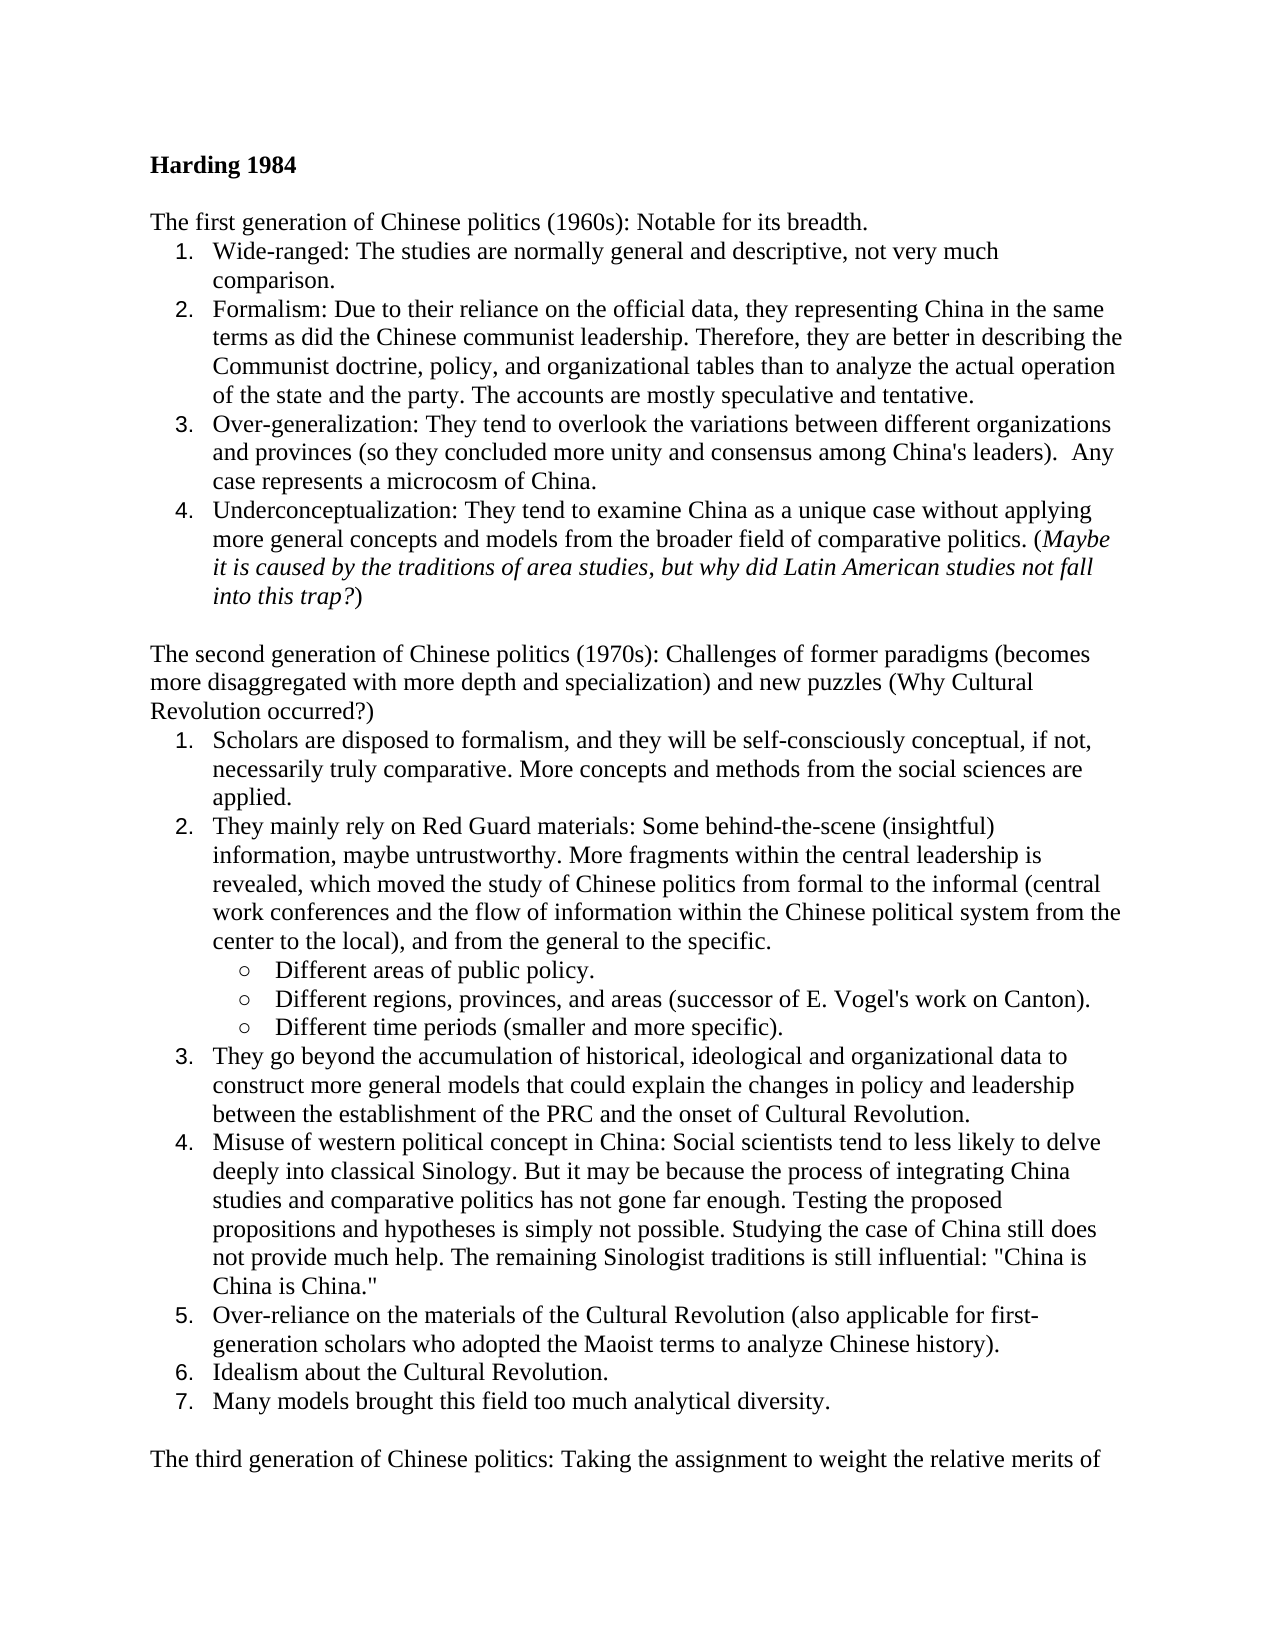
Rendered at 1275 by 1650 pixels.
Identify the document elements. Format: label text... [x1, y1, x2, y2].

list Many models brought this field too much analytical diversity. [175, 1386, 1125, 1415]
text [150, 1444, 1125, 1472]
list Over-reliance on the materials of the Cultural Revolution (also applicable for first-generation scholars who adopted the Maoist terms to analyze Chinese history). [175, 1300, 1125, 1357]
list Wide-ranged: The studies are normally general and descriptive, not very much comparison. [175, 236, 1125, 294]
text The second generation of Chinese politics (1970s): Challenges of former paradigms (becomes more disaggregated with more depth and specialization) and new puzzles (Why Cultural Revolution occurred?) [150, 639, 1125, 725]
list Different regions, provinces, and areas (successor of E. Vogel's work on Canton). [237, 984, 1125, 1012]
list Underconceptualization: They tend to examine China as a unique case without applying more general concepts and models from the broader field of comparative politics. (Maybe it is caused by the traditions of area studies, but why did Latin American studies not fall into this trap?) [175, 495, 1125, 610]
text The first generation of Chinese politics (1960s): Notable for its breadth. [150, 207, 1125, 236]
list Different time periods (smaller and more specific). [237, 1012, 1125, 1041]
list They go beyond the accumulation of historical, ideological and organizational data to construct more general models that could explain the changes in policy and leadership between the establishment of the PRC and the onset of Cultural Revolution. [175, 1041, 1125, 1127]
list Formalism: Due to their reliance on the official data, they representing China in the same terms as did the Chinese communist leadership. Therefore, they are better in describing the Communist doctrine, policy, and organizational tables than to analyze the actual operation of the state and the party. The accounts are mostly speculative and tentative. [175, 294, 1125, 409]
list They mainly rely on Red Guard materials: Some behind-the-scene (insightful) information, maybe untrustworthy. More fragments within the central leadership is revealed, which moved the study of Chinese politics from formal to the informal (central work conferences and the flow of information within the Chinese political system from the center to the local), and from the general to the specific. [175, 811, 1125, 955]
list Scholars are disposed to formalism, and they will be self-consciously conceptual, if not, necessarily truly comparative. More concepts and methods from the social sciences are applied. [175, 725, 1125, 811]
text Harding 1984 [150, 150, 1125, 179]
list Misuse of western political concept in China: Social scientists tend to less likely to delve deeply into classical Sinology. But it may be because the process of integrating China studies and comparative politics has not gone far enough. Testing the proposed propositions and hypotheses is simply not possible. Studying the case of China still does not provide much help. The remaining Sinologist traditions is still influential: "China is China is China." [175, 1127, 1125, 1300]
list Different areas of public policy. [237, 955, 1125, 984]
list Over-generalization: They tend to overlook the variations between different organizations and provinces (so they concluded more unity and consensus among China's leaders). Any case represents a microcosm of China. [175, 409, 1125, 495]
list Idealism about the Cultural Revolution. [175, 1357, 1125, 1386]
